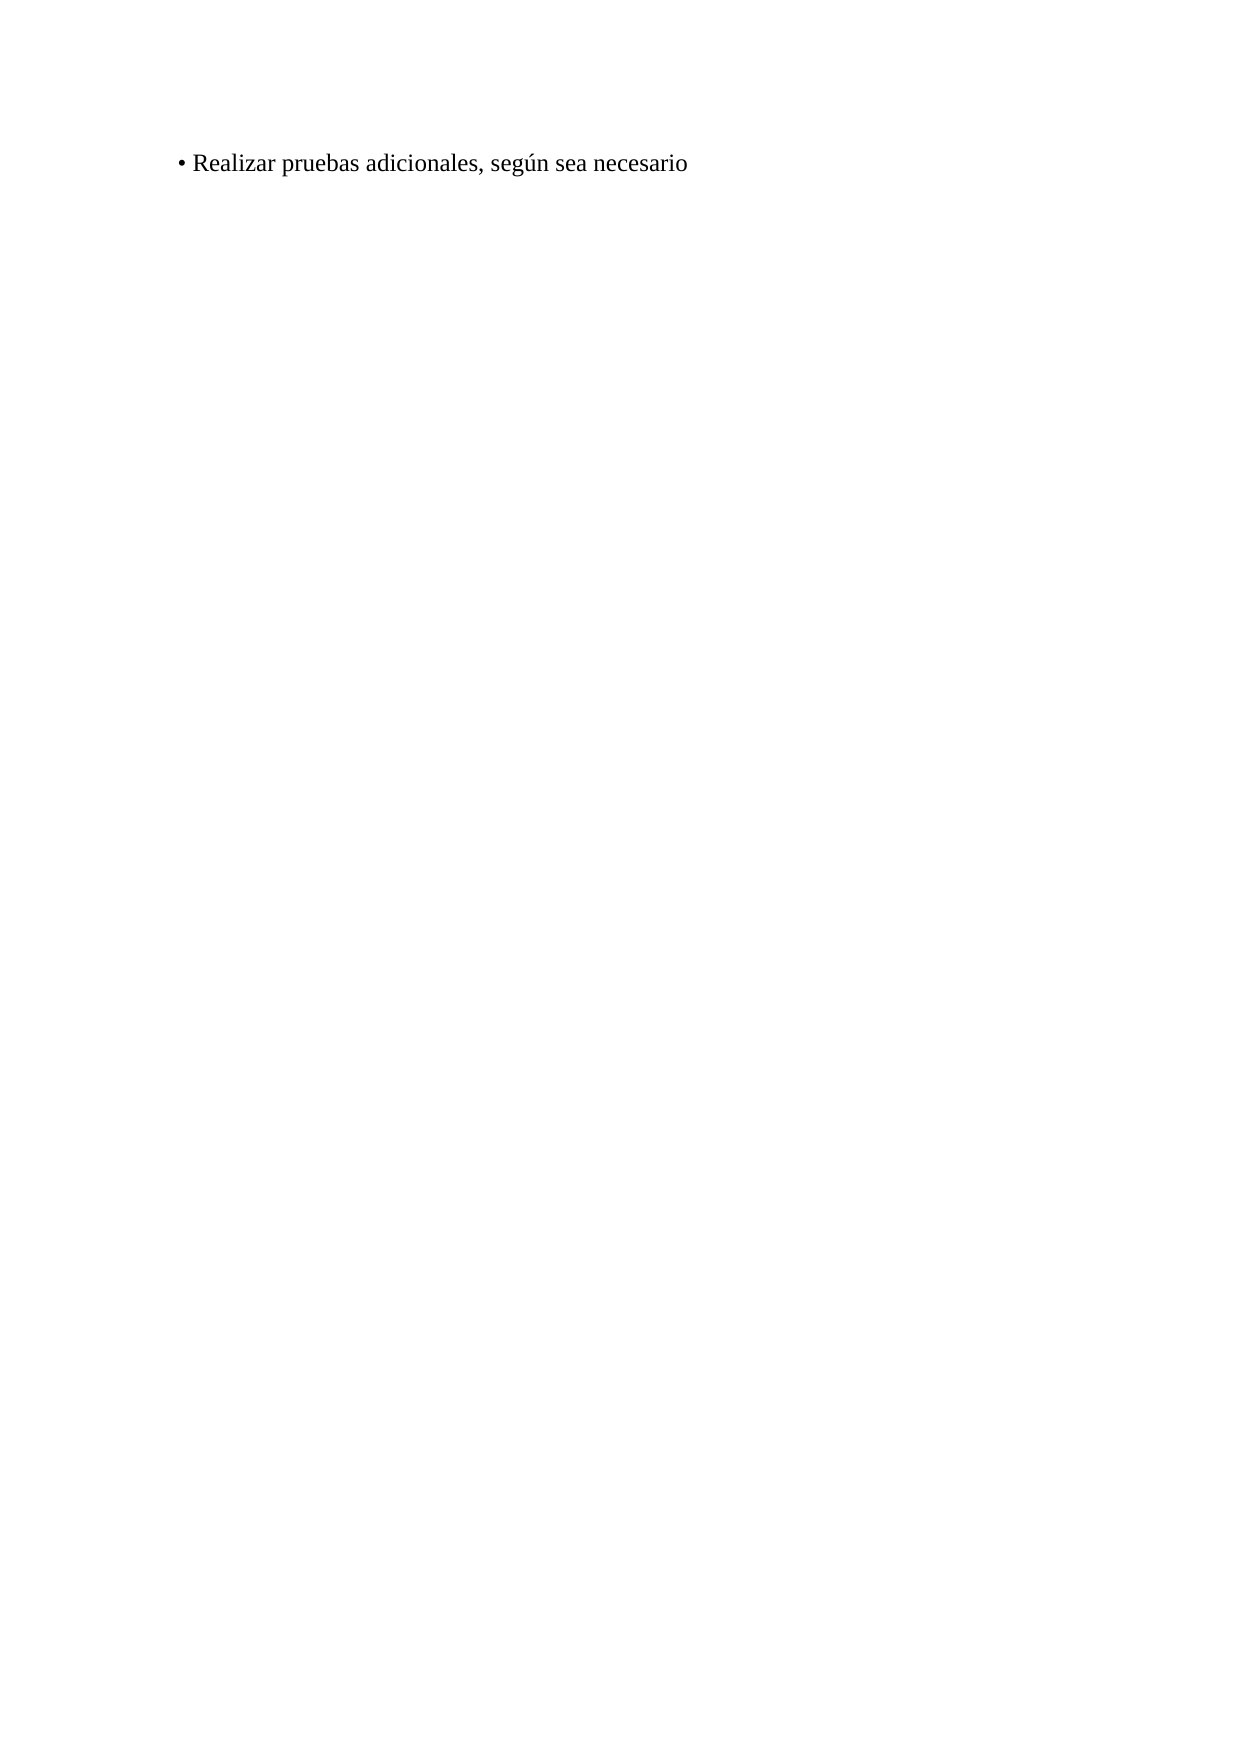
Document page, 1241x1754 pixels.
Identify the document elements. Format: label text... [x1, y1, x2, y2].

text • Realizar pruebas adicionales, según sea necesario [177, 148, 1063, 176]
